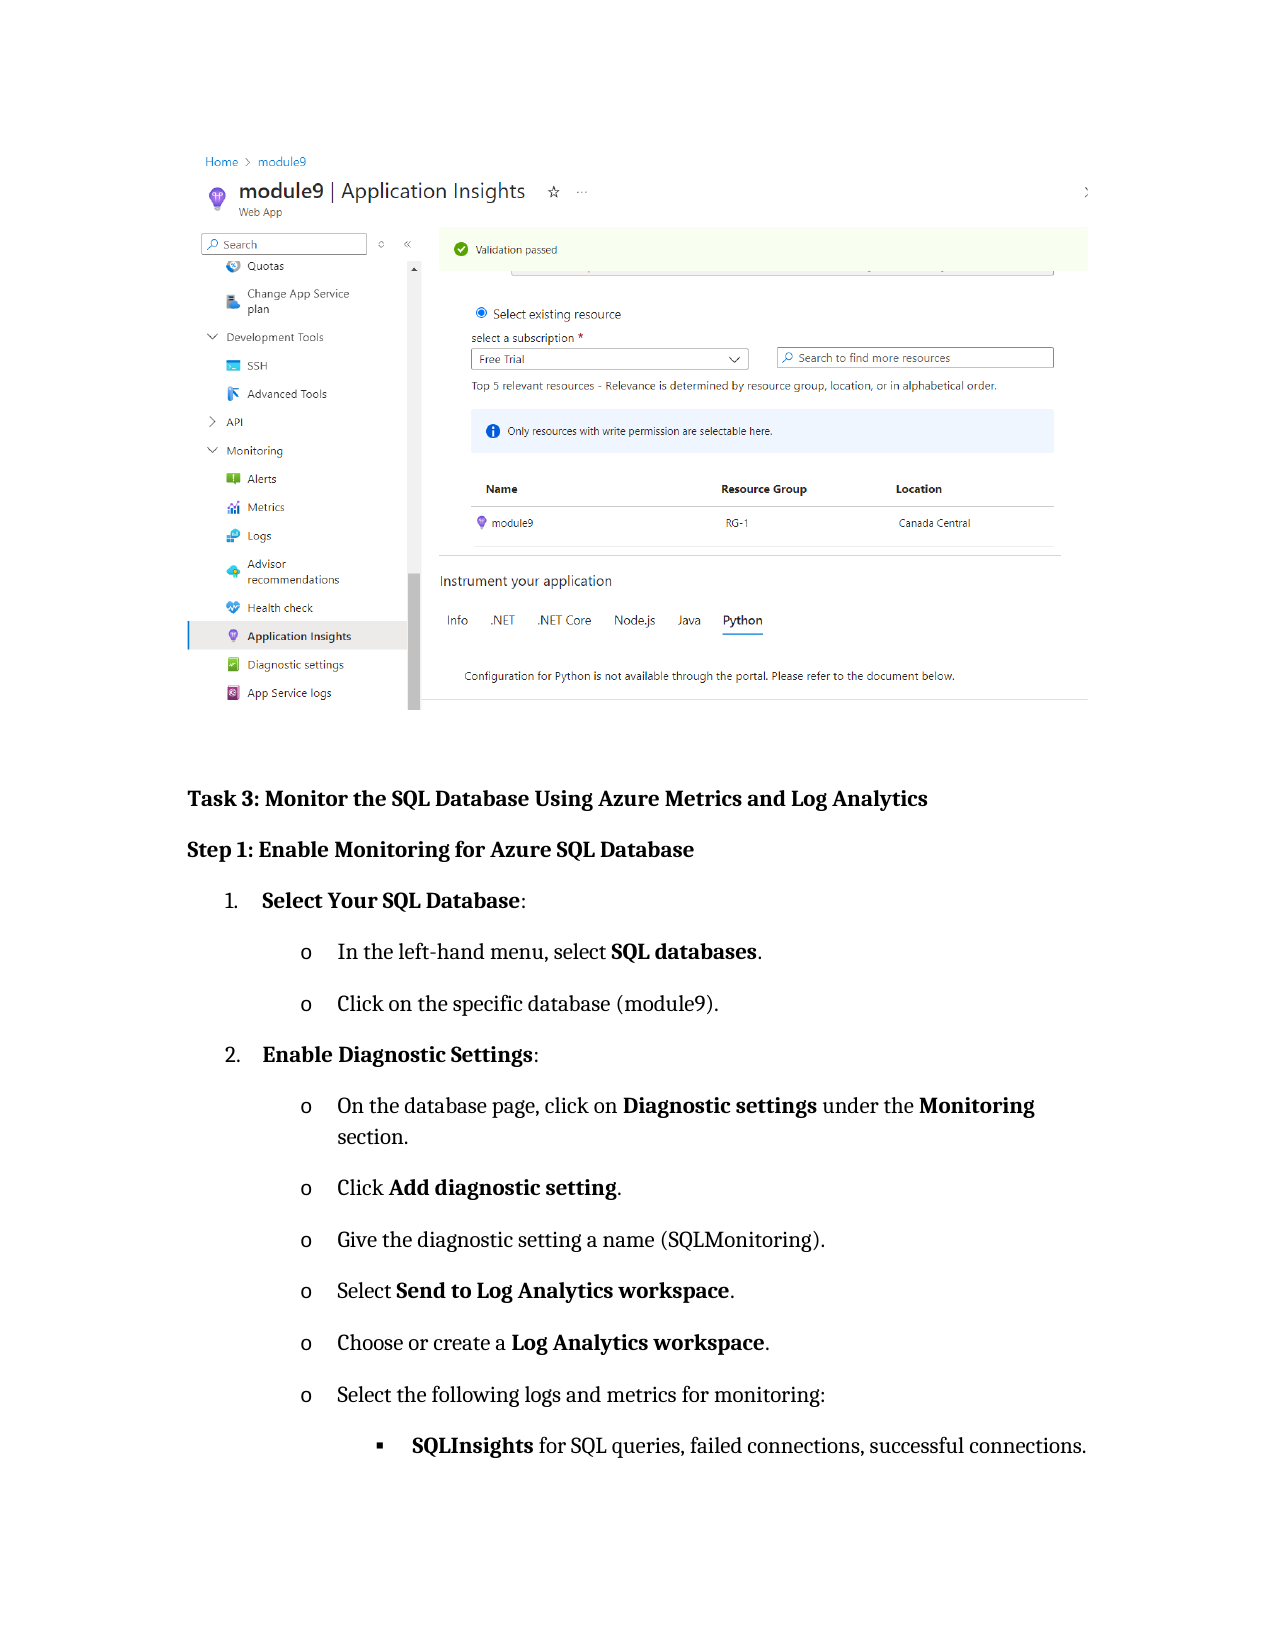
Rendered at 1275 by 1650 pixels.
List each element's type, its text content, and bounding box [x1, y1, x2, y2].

picture [187, 150, 1088, 710]
text Step 1: Enable Monitoring for Azure SQL Database [187, 837, 1087, 863]
text Task 3: Monitor the SQL Database Using Azure Metrics and Log Analytics [187, 786, 1087, 812]
list In the left-hand menu, select SQL databases. [300, 939, 1087, 966]
list Give the diagnostic setting a name (SQLMonitoring). [300, 1227, 1087, 1253]
list SQLInsights for SQL queries, failed connections, successful connections. [375, 1433, 1087, 1459]
list On the database page, click on Diagnostic settings under the Monitoring section. [300, 1093, 1087, 1150]
list Choose or create a Log Analytics workspace. [300, 1330, 1087, 1357]
list Select Send to Log Analytics workspace. [300, 1278, 1087, 1305]
list Enable Diagnostic Settings: [225, 1042, 1087, 1068]
list Click on the specific database (module9). [300, 990, 1087, 1017]
list Select Your SQL Database: [225, 888, 1087, 914]
list Select the following logs and metrics for monitoring: [300, 1382, 1087, 1408]
list Click Add diagnostic setting. [300, 1175, 1087, 1202]
